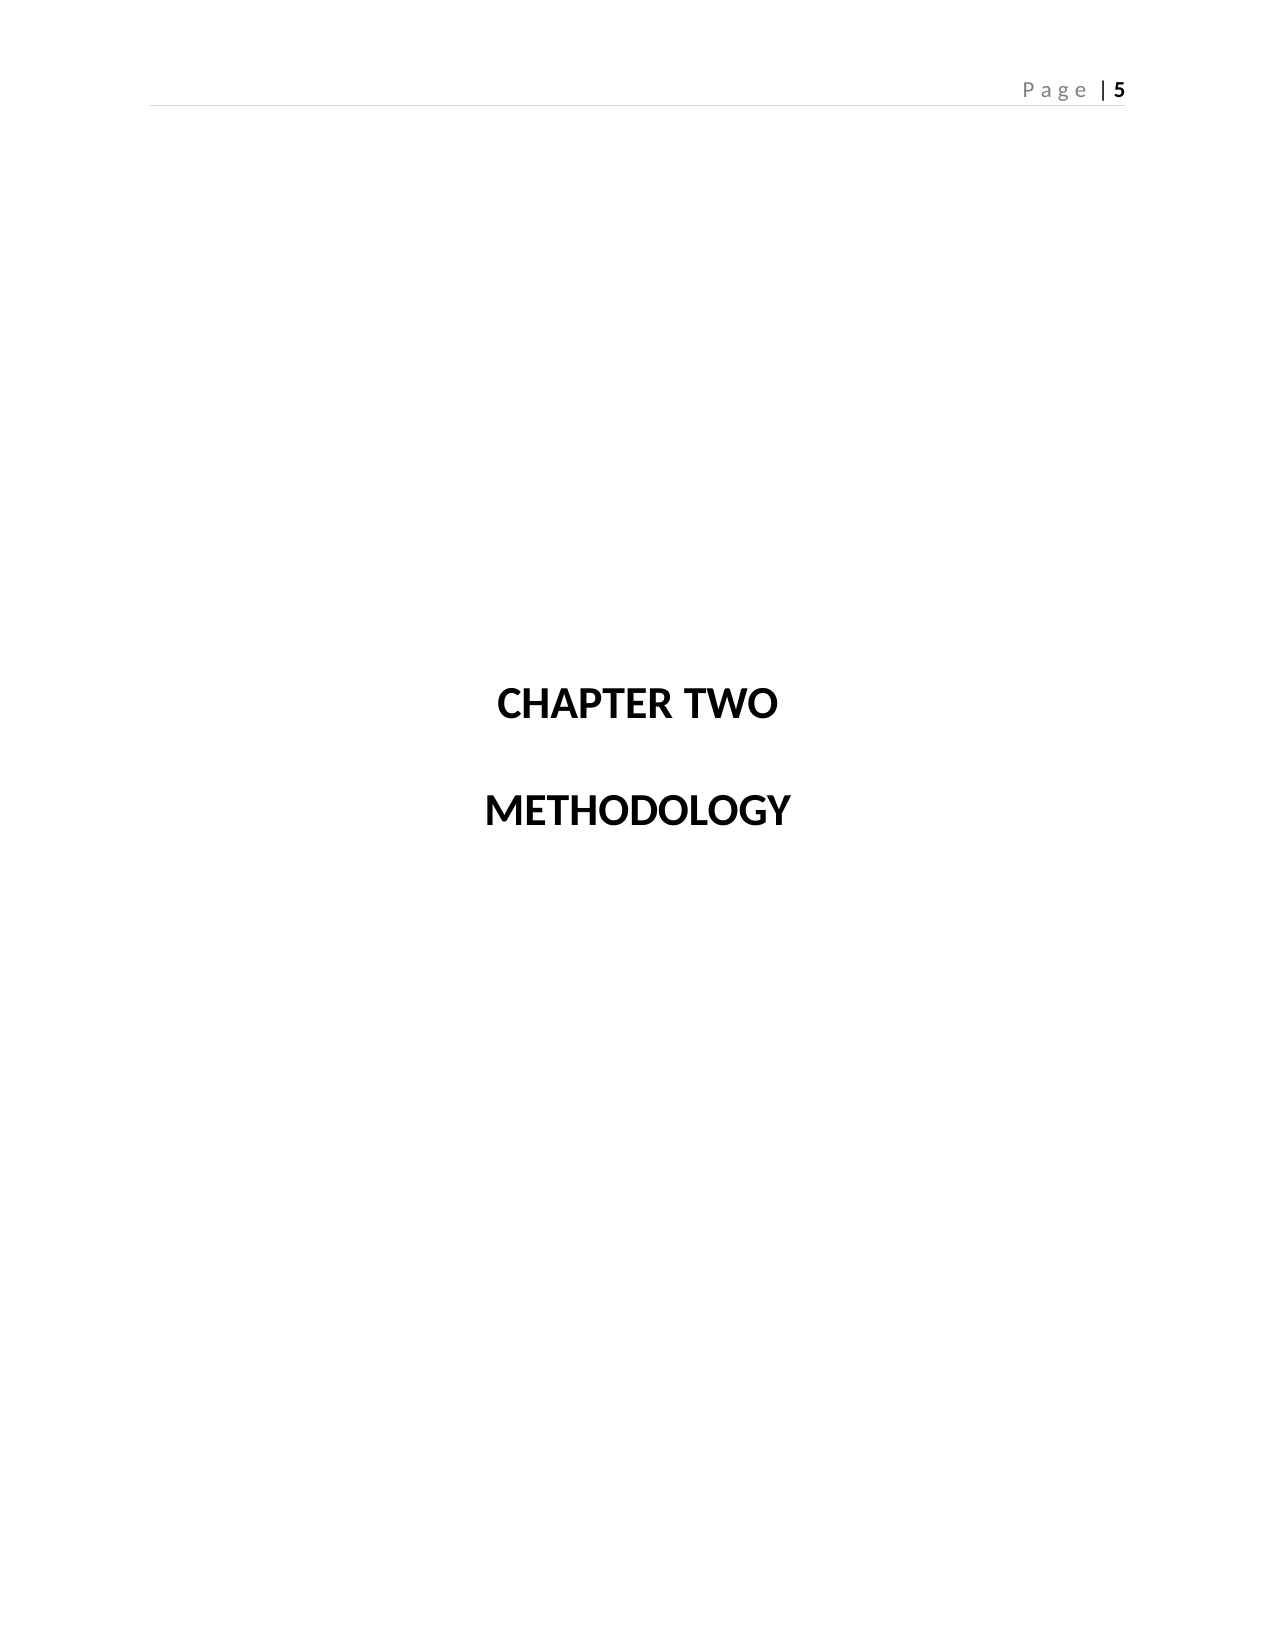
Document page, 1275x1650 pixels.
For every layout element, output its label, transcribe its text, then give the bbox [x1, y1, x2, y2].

subtitle CHAPTER TWO [150, 674, 1125, 730]
subtitle METHODOLOGY [150, 781, 1125, 837]
